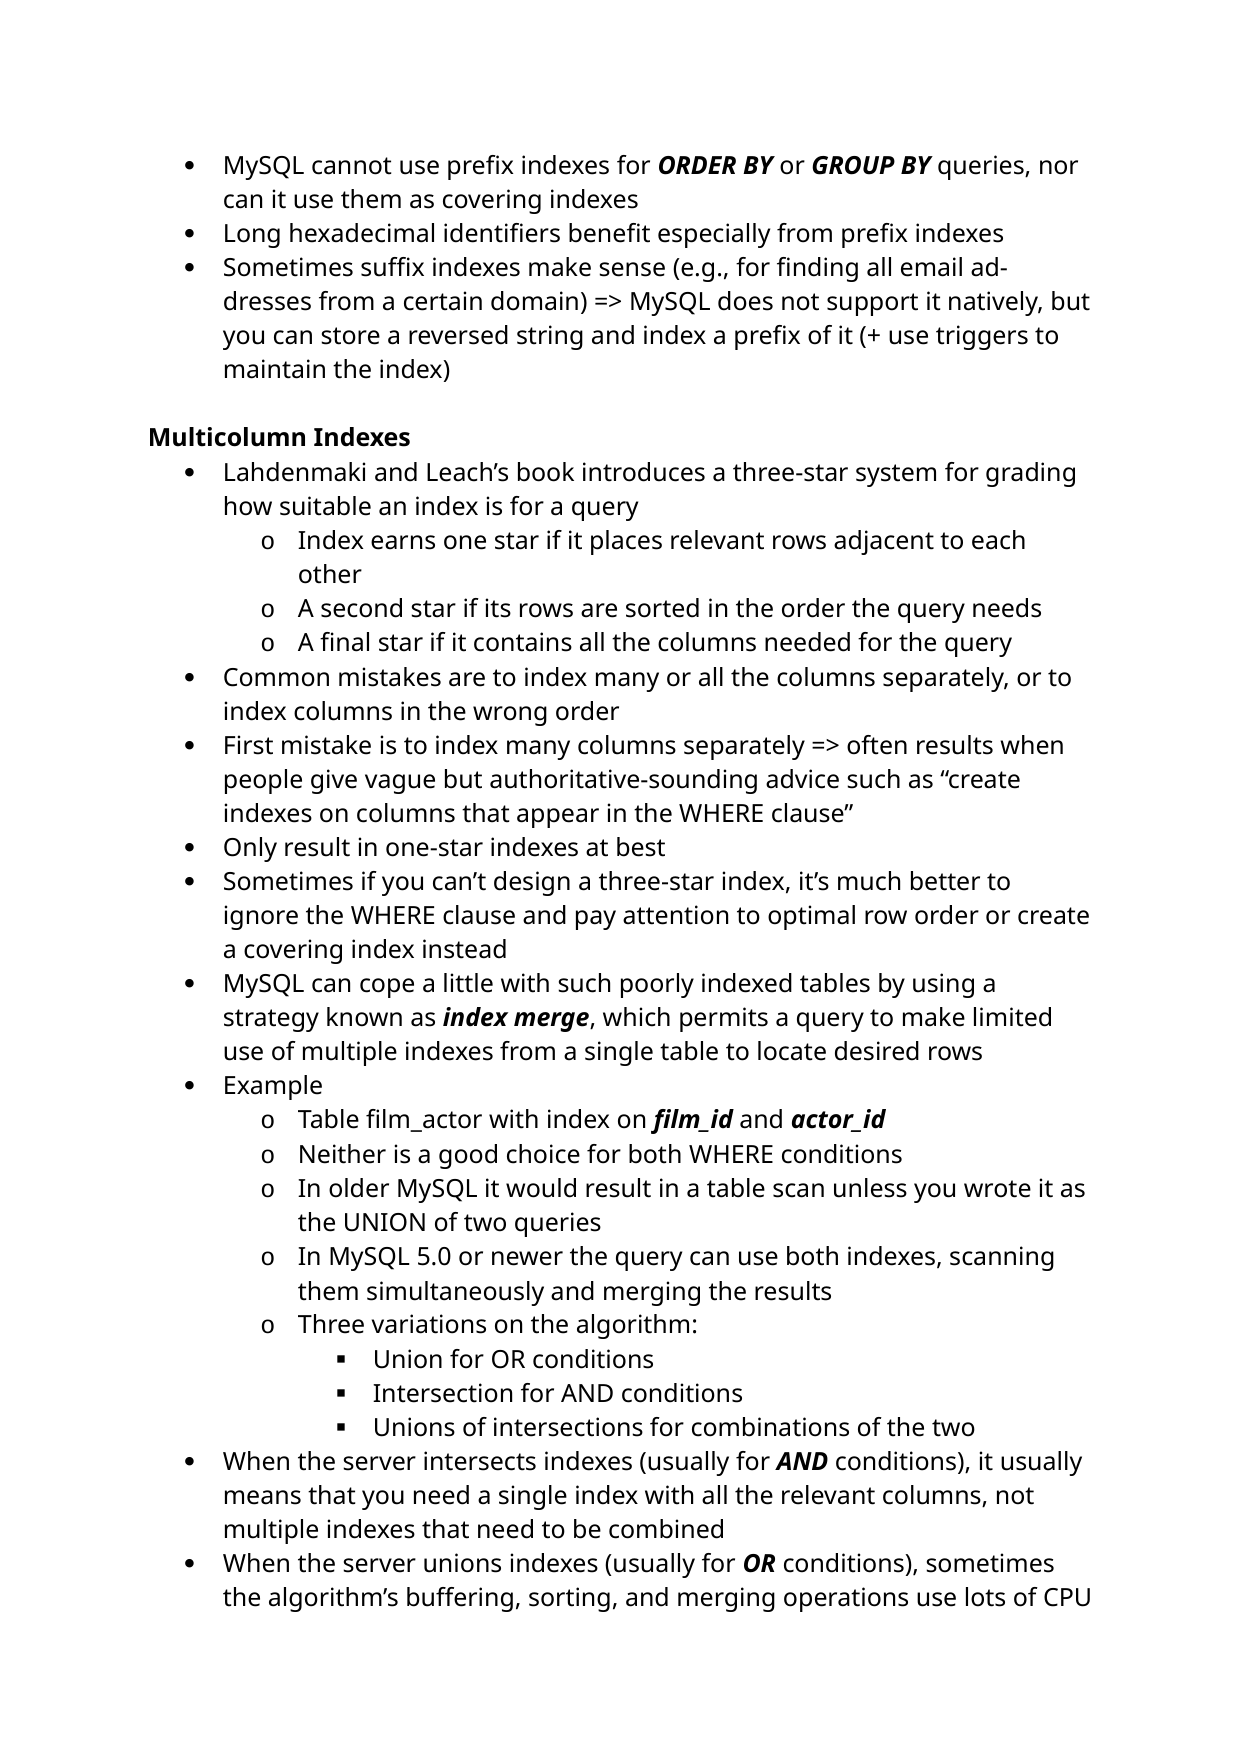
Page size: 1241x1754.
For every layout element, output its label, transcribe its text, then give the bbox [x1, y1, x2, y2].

list Sometimes suffix indexes make sense (e.g., for finding all email ad- dresses from a certain domain) => MySQL does not support it natively, but you can store a reversed string and index a prefix of it (+ use triggers to maintain the index) [185, 250, 1093, 386]
list Only result in one-star indexes at best [185, 829, 1093, 863]
list Intersection for AND conditions [335, 1376, 1093, 1409]
list Example [185, 1068, 1093, 1102]
list In older MySQL it would result in a table scan unless you wrote it as the UNION of two queries [260, 1171, 1093, 1239]
list A second star if its rows are sorted in the order the query needs [260, 591, 1093, 625]
list Union for OR conditions [335, 1341, 1093, 1376]
list When the server intersects indexes (usually for AND conditions), it usually means that you need a single index with all the relevant columns, not multiple indexes that need to be combined [185, 1444, 1093, 1546]
list Index earns one star if it places relevant rows adjacent to each other [260, 522, 1093, 591]
list Common mistakes are to index many or all the columns separately, or to index columns in the wrong order [185, 659, 1093, 727]
list Sometimes if you can’t design a three-star index, it’s much better to ignore the WHERE clause and pay attention to optimal row order or create a covering index instead [185, 863, 1093, 966]
text Multicolumn Indexes [148, 420, 1093, 454]
list In MySQL 5.0 or newer the query can use both indexes, scanning them simultaneously and merging the results [260, 1239, 1093, 1307]
list MySQL can cope a little with such poorly indexed tables by using a strategy known as index merge, which permits a query to make limited use of multiple indexes from a single table to locate desired rows [185, 966, 1093, 1068]
list Lahdenmaki and Leach’s book introduces a three-star system for grading how suitable an index is for a query [185, 454, 1093, 522]
list Neither is a good choice for both WHERE conditions [260, 1136, 1093, 1171]
list Three variations on the algorithm: [260, 1307, 1093, 1341]
list MySQL cannot use prefix indexes for ORDER BY or GROUP BY queries, nor can it use them as covering indexes [185, 148, 1093, 216]
list Table film_actor with index on film_id and actor_id [260, 1102, 1093, 1136]
list A final star if it contains all the columns needed for the query [260, 625, 1093, 659]
list Long hexadecimal identifiers benefit especially from prefix indexes [185, 216, 1093, 250]
list First mistake is to index many columns separately => often results when people give vague but authoritative-sounding advice such as “create indexes on columns that appear in the WHERE clause” [185, 727, 1093, 829]
list Unions of intersections for combinations of the two [335, 1409, 1093, 1444]
